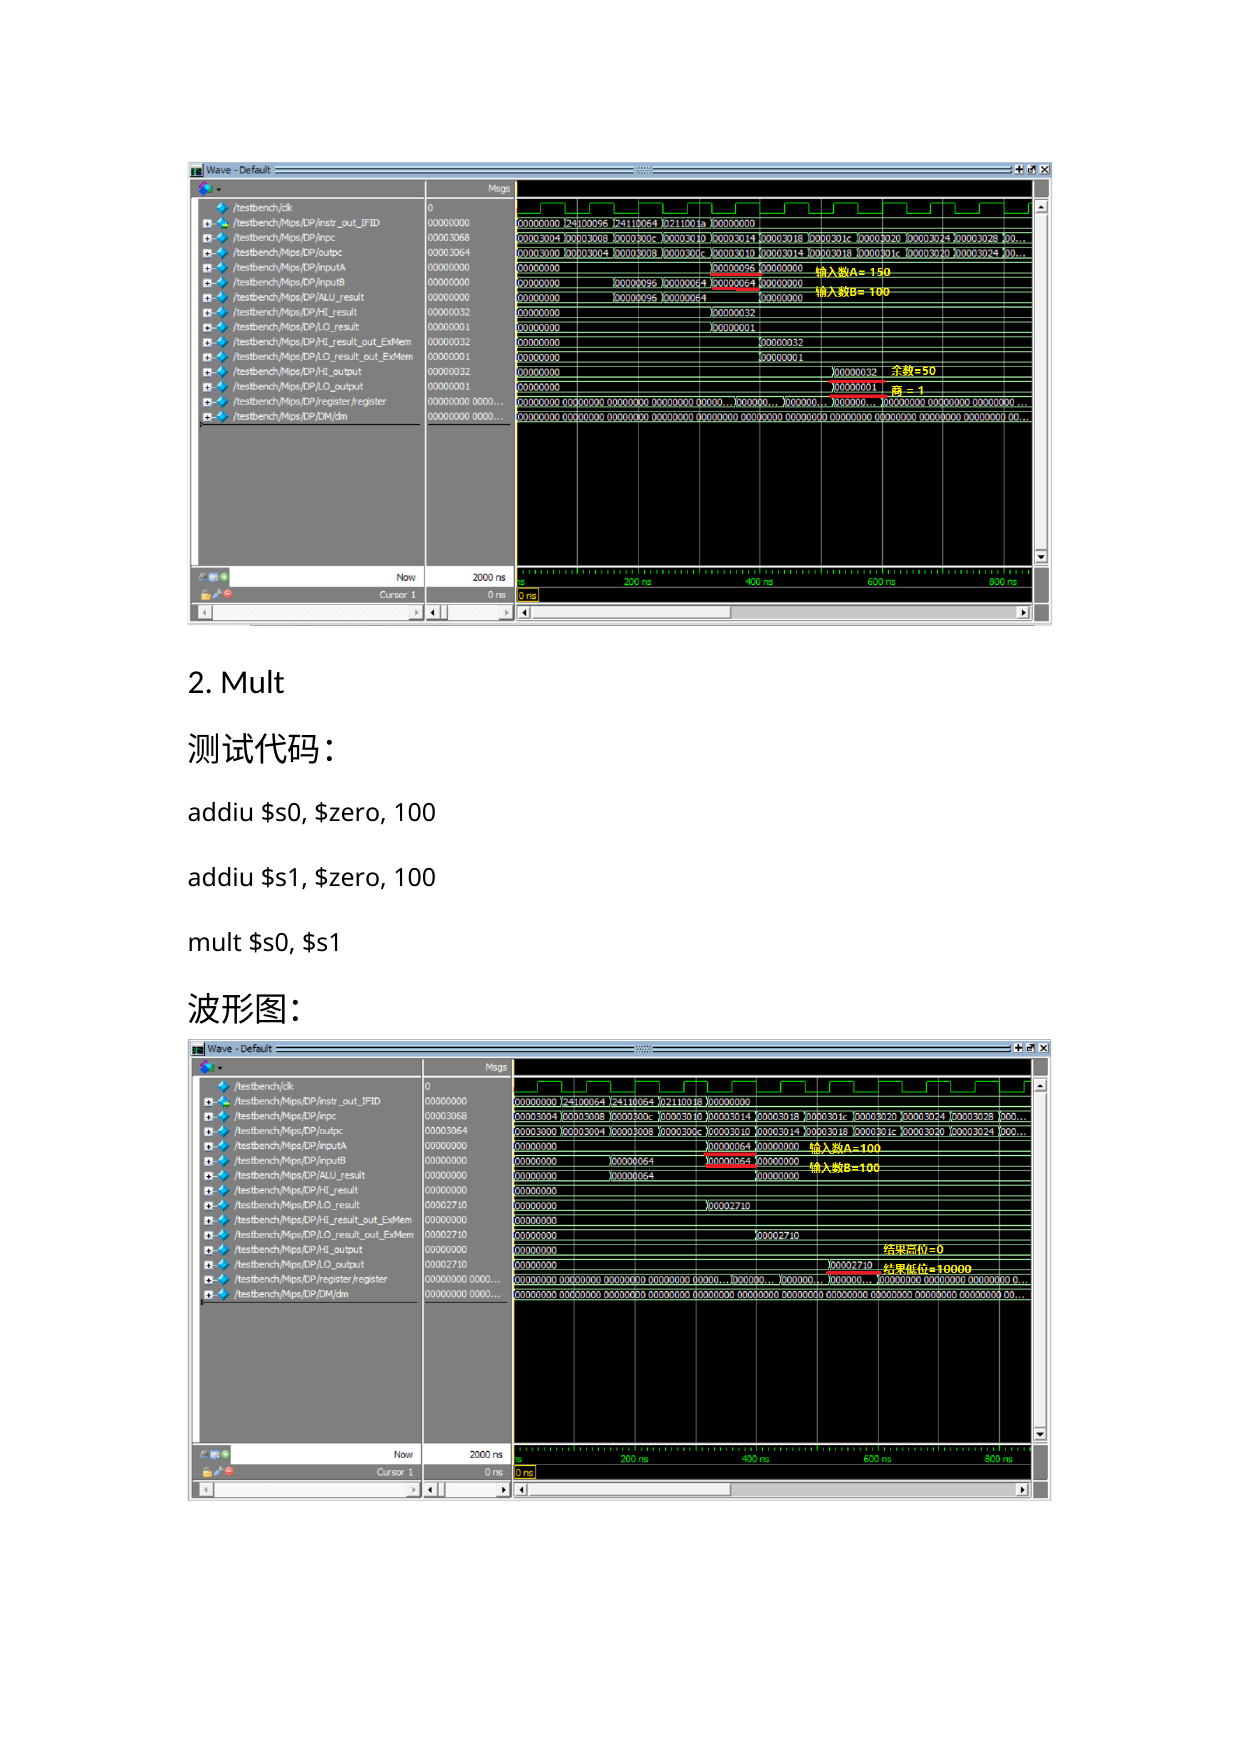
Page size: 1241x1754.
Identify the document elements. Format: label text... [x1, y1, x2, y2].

list mult $s0, $s1 [187, 909, 1053, 974]
list addiu $s1, $zero, 100 [187, 844, 1053, 909]
picture [187, 162, 1053, 626]
list 波形图： [187, 974, 1053, 1039]
list addiu $s0, $zero, 100 [187, 779, 1053, 844]
list 测试代码： [187, 714, 1053, 779]
picture [187, 1039, 1052, 1501]
list Mult [187, 649, 1053, 714]
